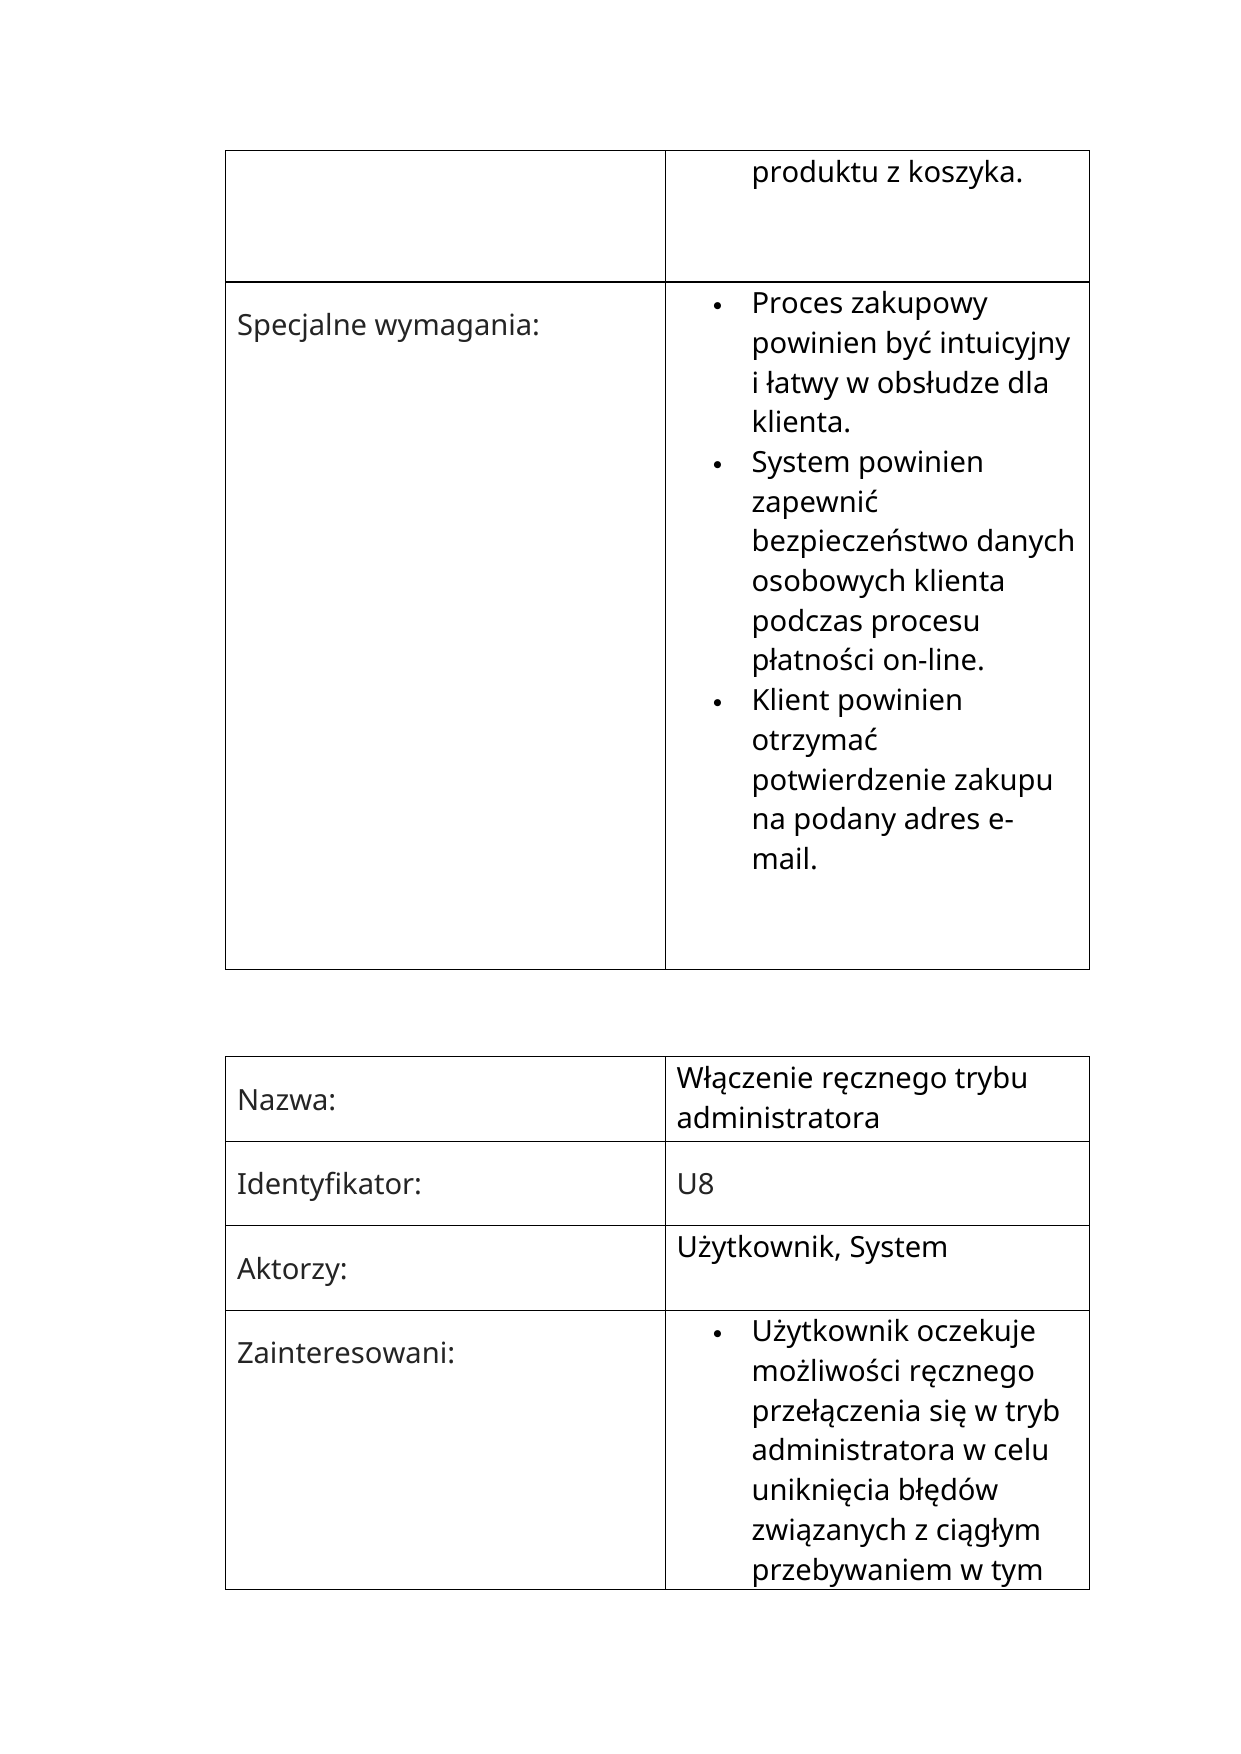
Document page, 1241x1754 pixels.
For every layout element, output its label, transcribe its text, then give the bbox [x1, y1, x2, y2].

table_header Nazwa: [226, 1057, 665, 1141]
table_cell Aktorzy: [226, 1226, 665, 1309]
table_cell Specjalne wymagania: [226, 283, 665, 968]
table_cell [226, 151, 665, 281]
table_header Włączenie ręcznego trybu administratora [666, 1057, 1089, 1141]
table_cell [666, 151, 1089, 281]
table_cell Zainteresowani: [226, 1311, 665, 1588]
table_cell Identyfikator: [226, 1142, 665, 1225]
table_cell Proces zakupowy powinien być intuicyjny i łatwy w obsłudze dla klienta. System powinien zapewnić bezpieczeństwo danych osobowych klienta podczas procesu płatności on-line. Klient powinien otrzymać potwierdzenie zakupu na podany adres e-mail. [666, 283, 1089, 968]
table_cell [666, 1311, 1089, 1588]
table_cell U8 [666, 1142, 1089, 1225]
table_cell Użytkownik, System [666, 1226, 1089, 1309]
